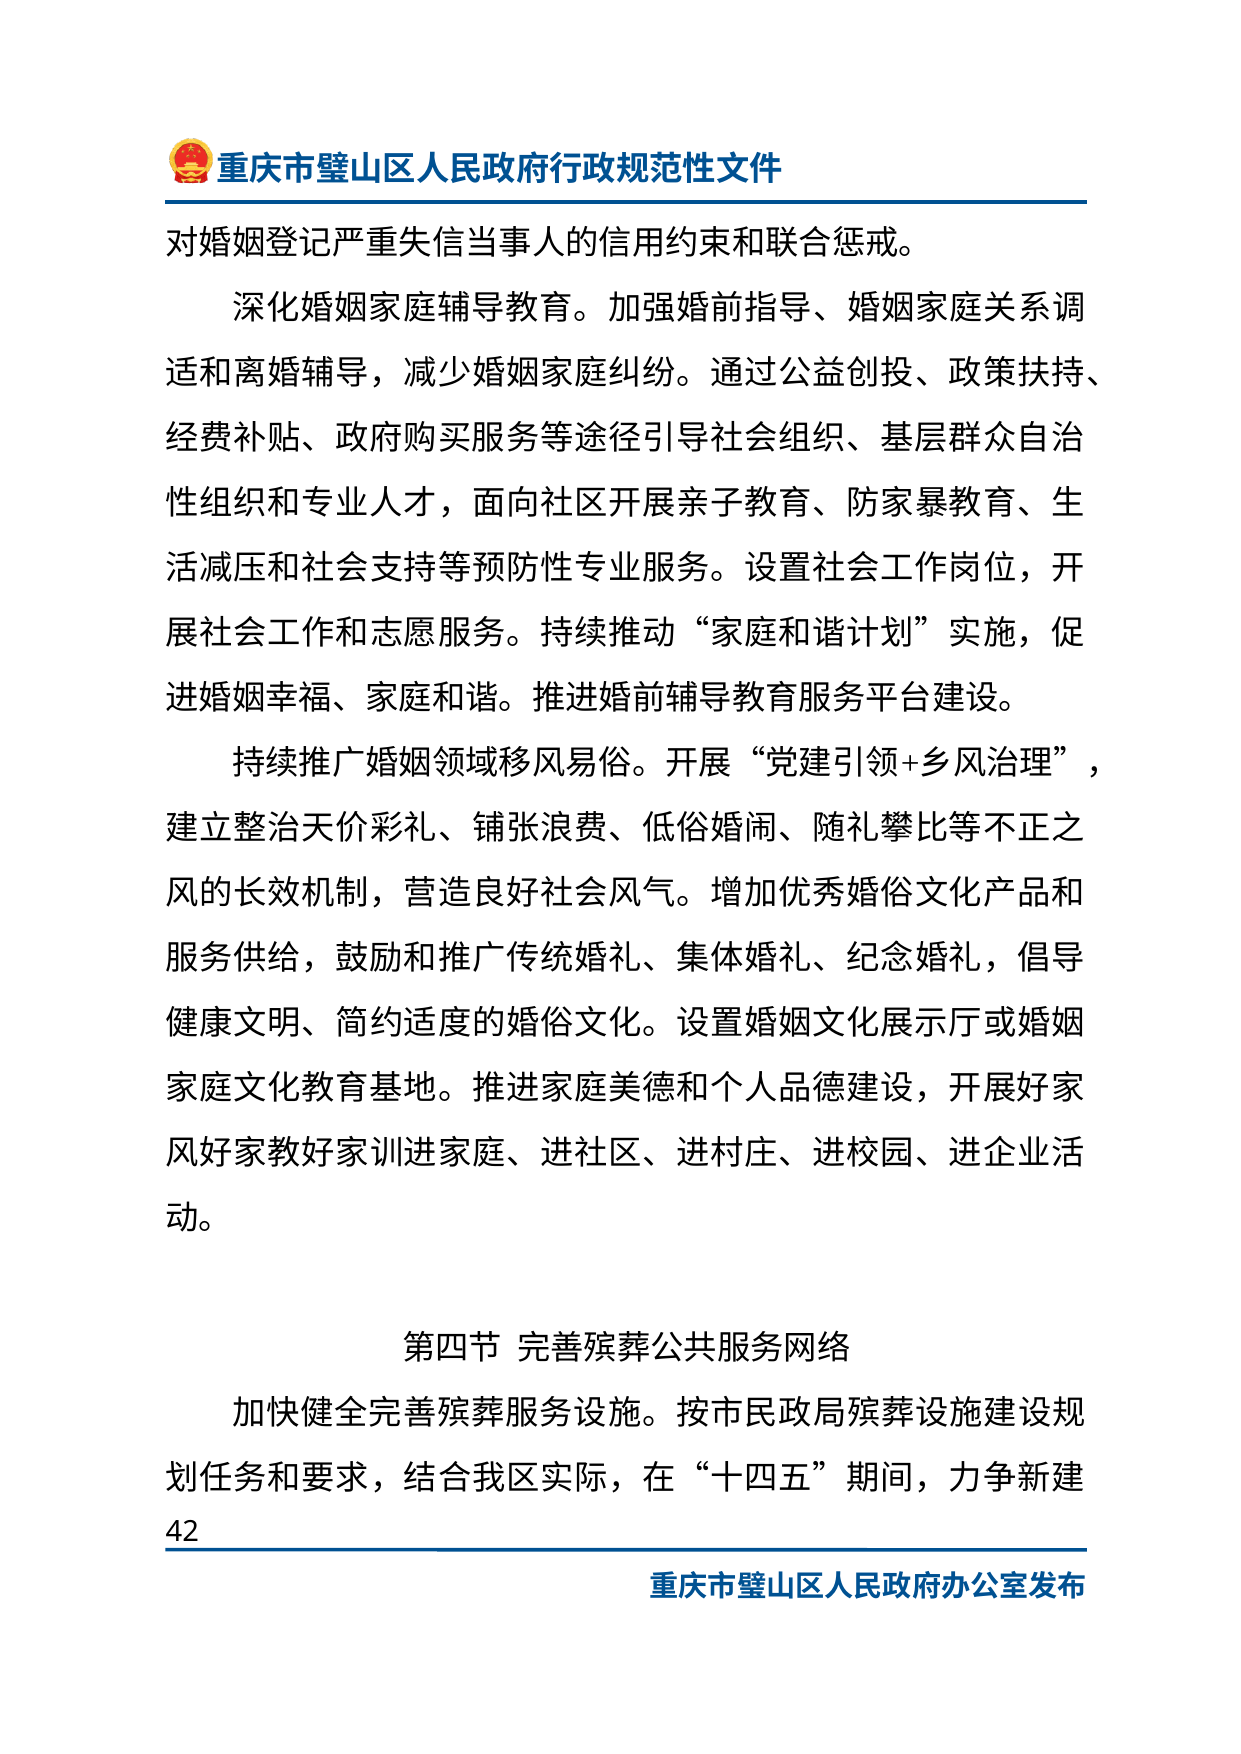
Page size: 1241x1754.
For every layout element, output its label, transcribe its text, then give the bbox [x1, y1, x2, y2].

picture [165, 136, 217, 187]
text 深化婚姻家庭辅导教育。加强婚前指导、婚姻家庭关系调适和离婚辅导，减少婚姻家庭纠纷。通过公益创投、政策扶持、经费补贴、政府购买服务等途径引导社会组织、基层群众自治性组织和专业人才，面向社区开展亲子教育、防家暴教育、生活减压和社会支持等预防性专业服务。设置社会工作岗位，开展社会工作和志愿服务。持续推动“家庭和谐计划”实施，促进婚姻幸福、家庭和谐。推进婚前辅导教育服务平台建设。 [165, 272, 1087, 727]
text 持续推广婚姻领域移风易俗。开展“党建引领+乡风治理”，建立整治天价彩礼、铺张浪费、低俗婚闹、随礼攀比等不正之风的长效机制，营造良好社会风气。增加优秀婚俗文化产品和服务供给，鼓励和推广传统婚礼、集体婚礼、纪念婚礼，倡导健康文明、简约适度的婚俗文化。设置婚姻文化展示厅或婚姻家庭文化教育基地。推进家庭美德和个人品德建设，开展好家风好家教好家训进家庭、进社区、进村庄、进校园、进企业活动。 [165, 727, 1087, 1247]
text 第四节 完善殡葬公共服务网络 [165, 1312, 1087, 1377]
text 加快健全完善殡葬服务设施。按市民政局殡葬设施建设规划任务和要求，结合我区实际，在“十四五”期间，力争新建殡仪服务站4个，城市公益性公墓1个，农村公益性公墓9个，公益性骨灰堂1个。 [165, 1377, 1087, 1507]
